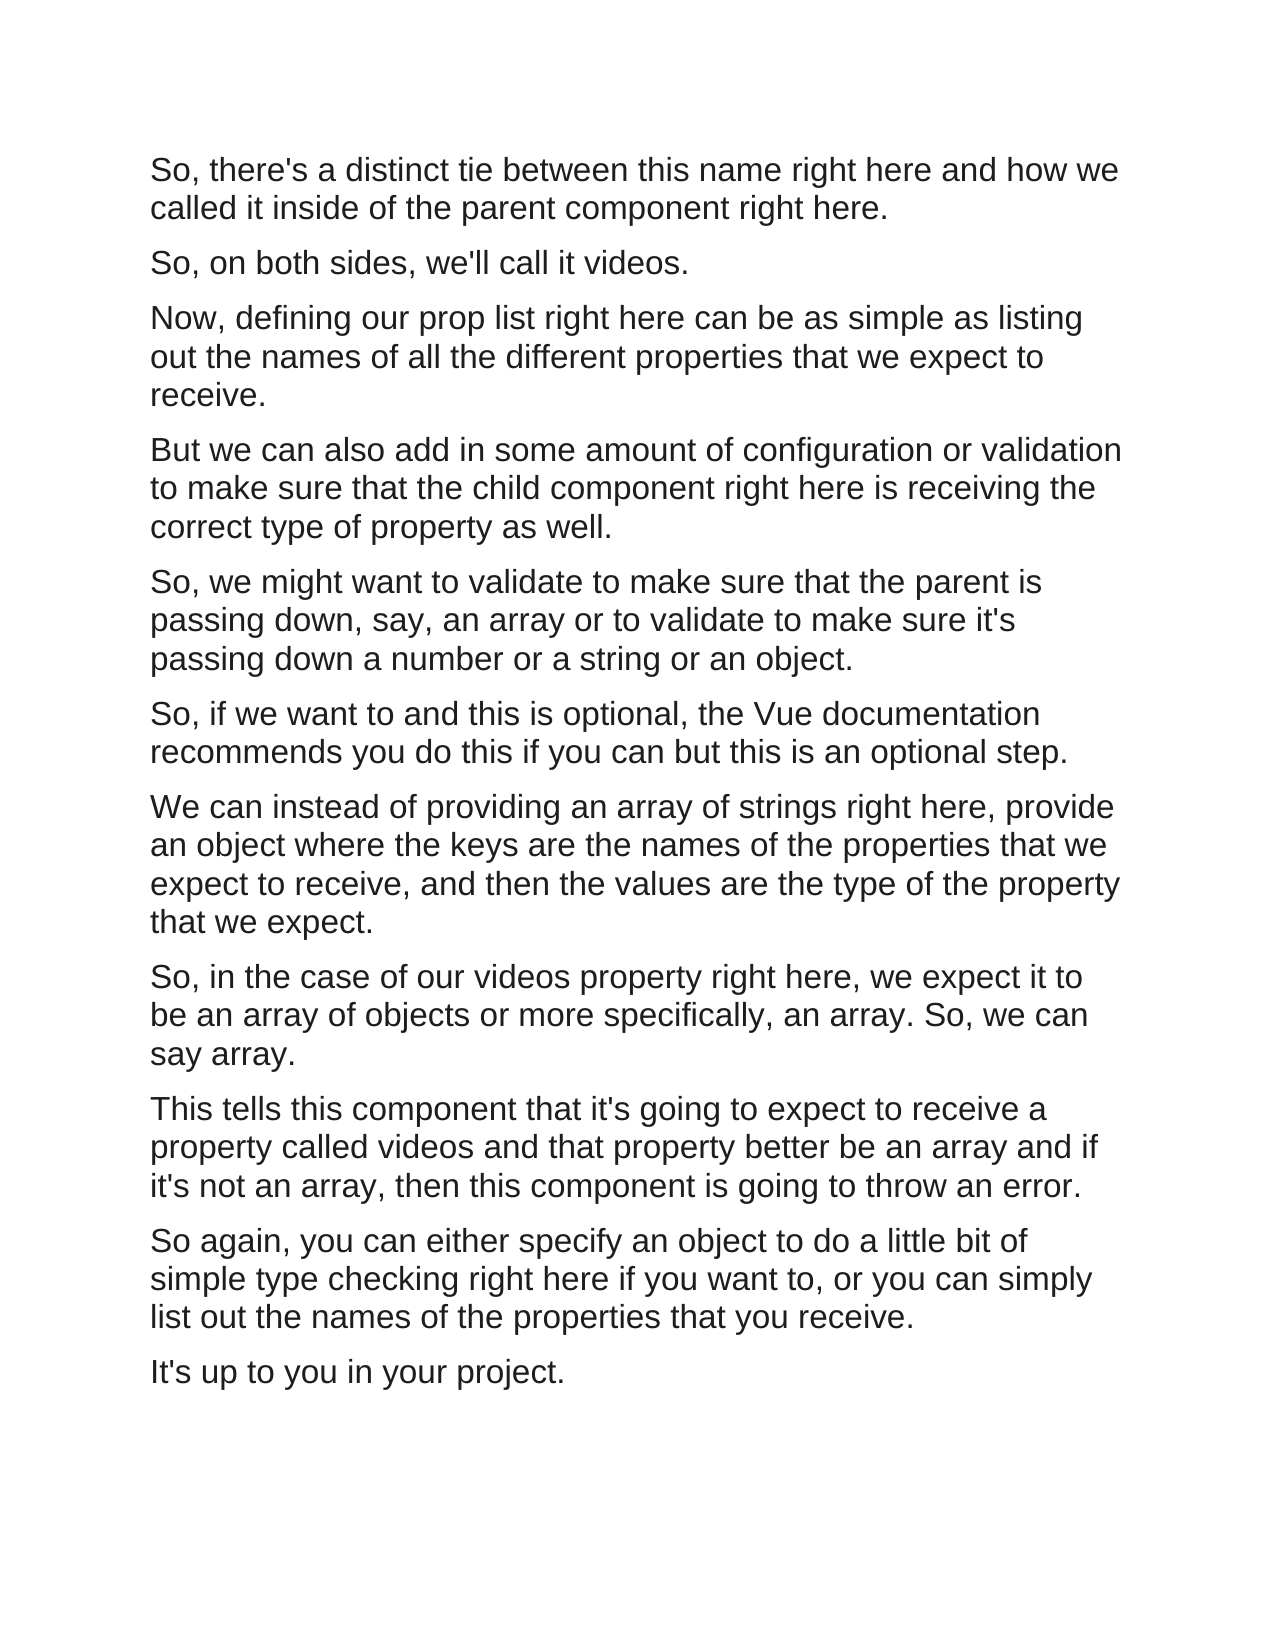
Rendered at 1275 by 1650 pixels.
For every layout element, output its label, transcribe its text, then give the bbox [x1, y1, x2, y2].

text We can instead of providing an array of strings right here, provide an object where the keys are the names of the properties that we expect to receive, and then the values are the type of the property that we expect. [150, 787, 1125, 941]
text So, if we want to and this is optional, the Vue documentation recommends you do this if you can but this is an optional step. [150, 693, 1125, 770]
text So, we might want to validate to make sure that the parent is passing down, say, an array or to validate to make sure it's passing down a number or a string or an object. [150, 562, 1125, 677]
text So, there's a distinct tie between this name right here and how we called it inside of the parent component right here. [150, 150, 1125, 227]
text It's up to you in your project. [150, 1352, 1125, 1391]
text But we can also add in some amount of configuration or validation to make sure that the child component right here is receiving the correct type of property as well. [150, 430, 1125, 545]
text So again, you can either specify an object to do a little bit of simple type checking right here if you want to, or you can simply list out the names of the properties that you receive. [150, 1221, 1125, 1336]
text This tells this component that it's going to expect to receive a property called videos and that property better be an array and if it's not an array, then this component is going to throw an error. [150, 1089, 1125, 1204]
text Now, defining our prop list right here can be as simple as listing out the names of all the different properties that we expect to receive. [150, 298, 1125, 413]
text So, on both sides, we'll call it videos. [150, 243, 1125, 282]
text So, in the case of our videos property right here, we expect it to be an array of objects or more specifically, an array. So, we can say array. [150, 957, 1125, 1072]
